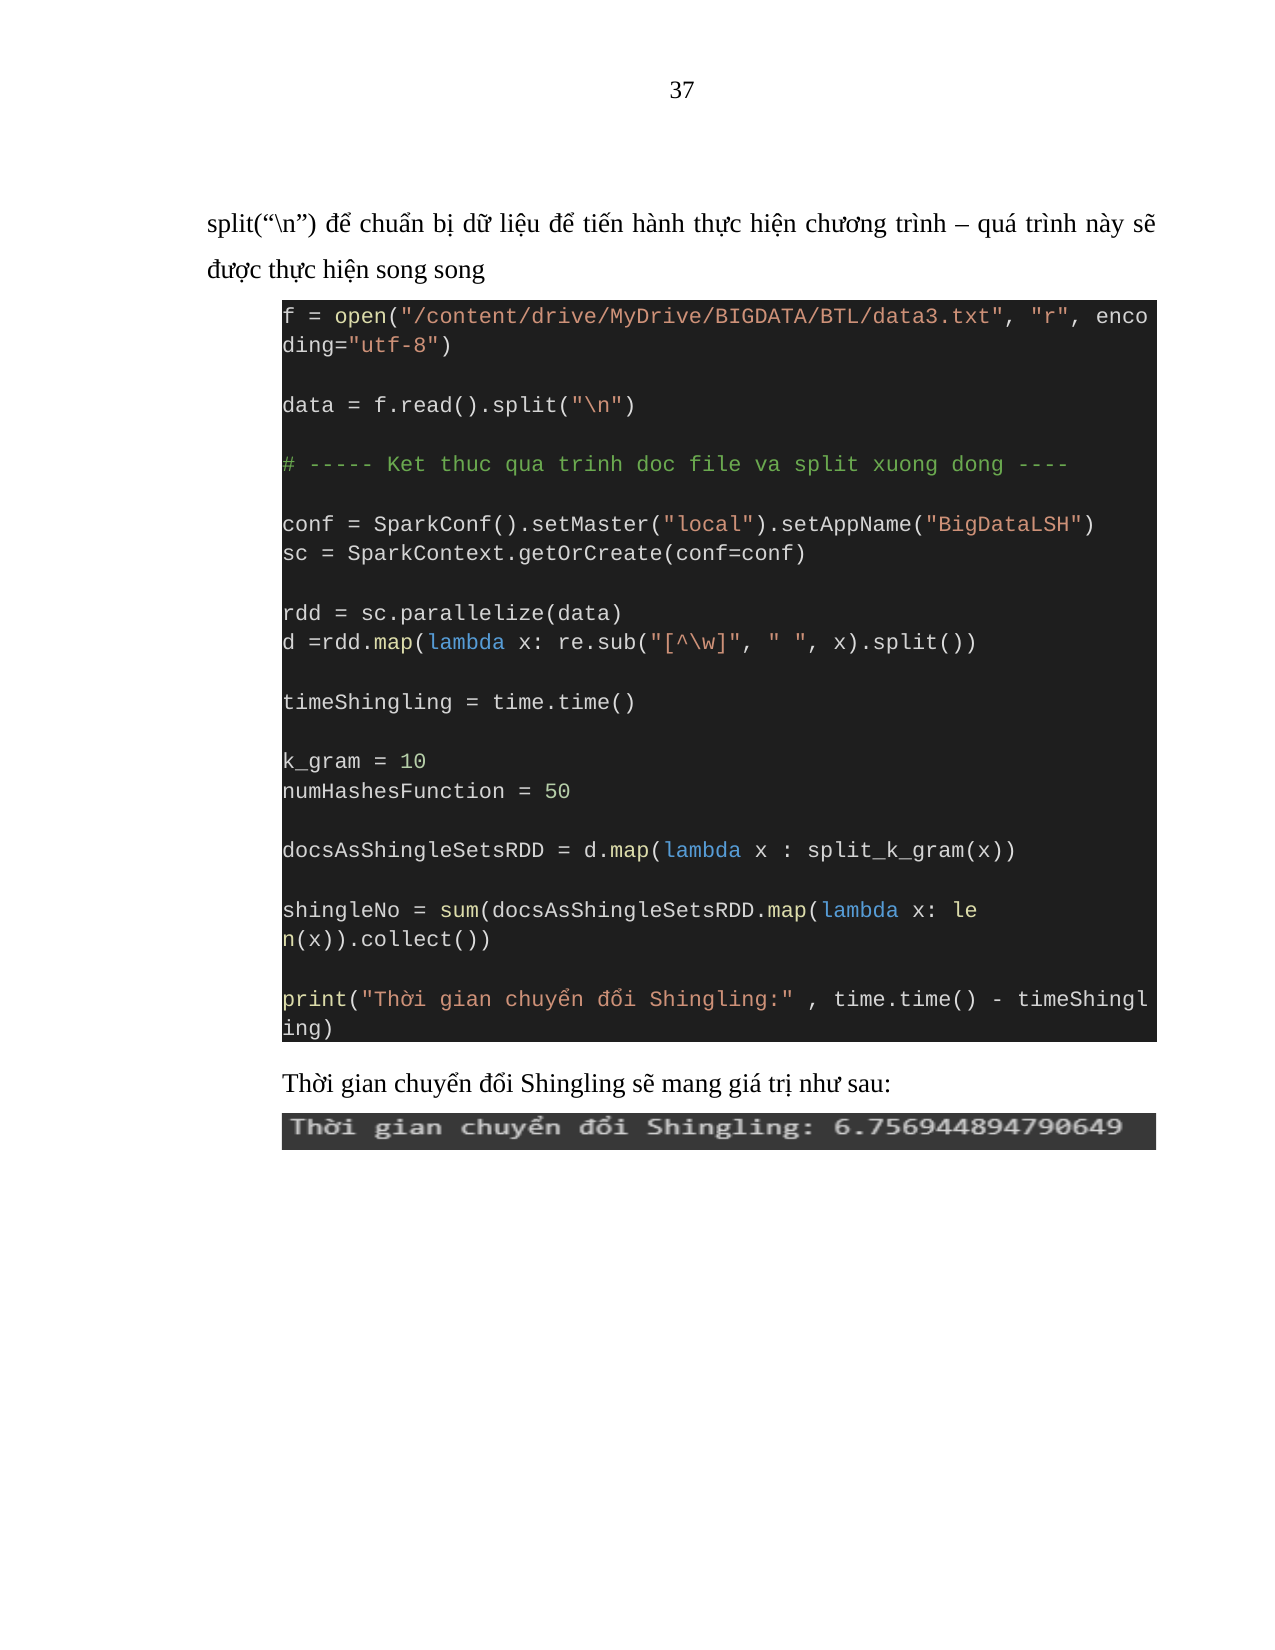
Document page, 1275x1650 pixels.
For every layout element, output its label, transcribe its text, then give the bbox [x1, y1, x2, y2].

text f = open("/content/drive/MyDrive/BIGDATA/BTL/data3.txt", "r", encoding="utf-8") [282, 300, 1157, 359]
text docsAsShingleSetsRDD = d.map(lambda x : split_k_gram(x)) [282, 834, 1157, 864]
text print("Thời gian chuyển đổi Shingling:" , time.time() - timeShingling) [282, 983, 1157, 1042]
text # ----- Ket thuc qua trinh doc file va split xuong dong ---- [282, 448, 1157, 478]
text Thời gian chuyển đổi Shingling sẽ mang giá trị như sau: [207, 1067, 1157, 1098]
text conf = SparkConf().setMaster("local").setAppName("BigDataLSH") [282, 508, 1157, 538]
text timeShingling = time.time() [282, 686, 1157, 716]
text d =rdd.map(lambda x: re.sub("[^\w]", " ", x).split()) [282, 627, 1157, 656]
text data = f.read().split("\n") [282, 389, 1157, 419]
picture [281, 1113, 1157, 1150]
text shingleNo = sum(docsAsShingleSetsRDD.map(lambda x: len(x)).collect()) [282, 894, 1157, 953]
text sc = SparkContext.getOrCreate(conf=conf) [282, 538, 1157, 567]
text k_gram = 10 [282, 745, 1157, 775]
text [207, 207, 1157, 284]
text rdd = sc.parallelize(data) [282, 597, 1157, 627]
text numHashesFunction = 50 [282, 775, 1157, 805]
